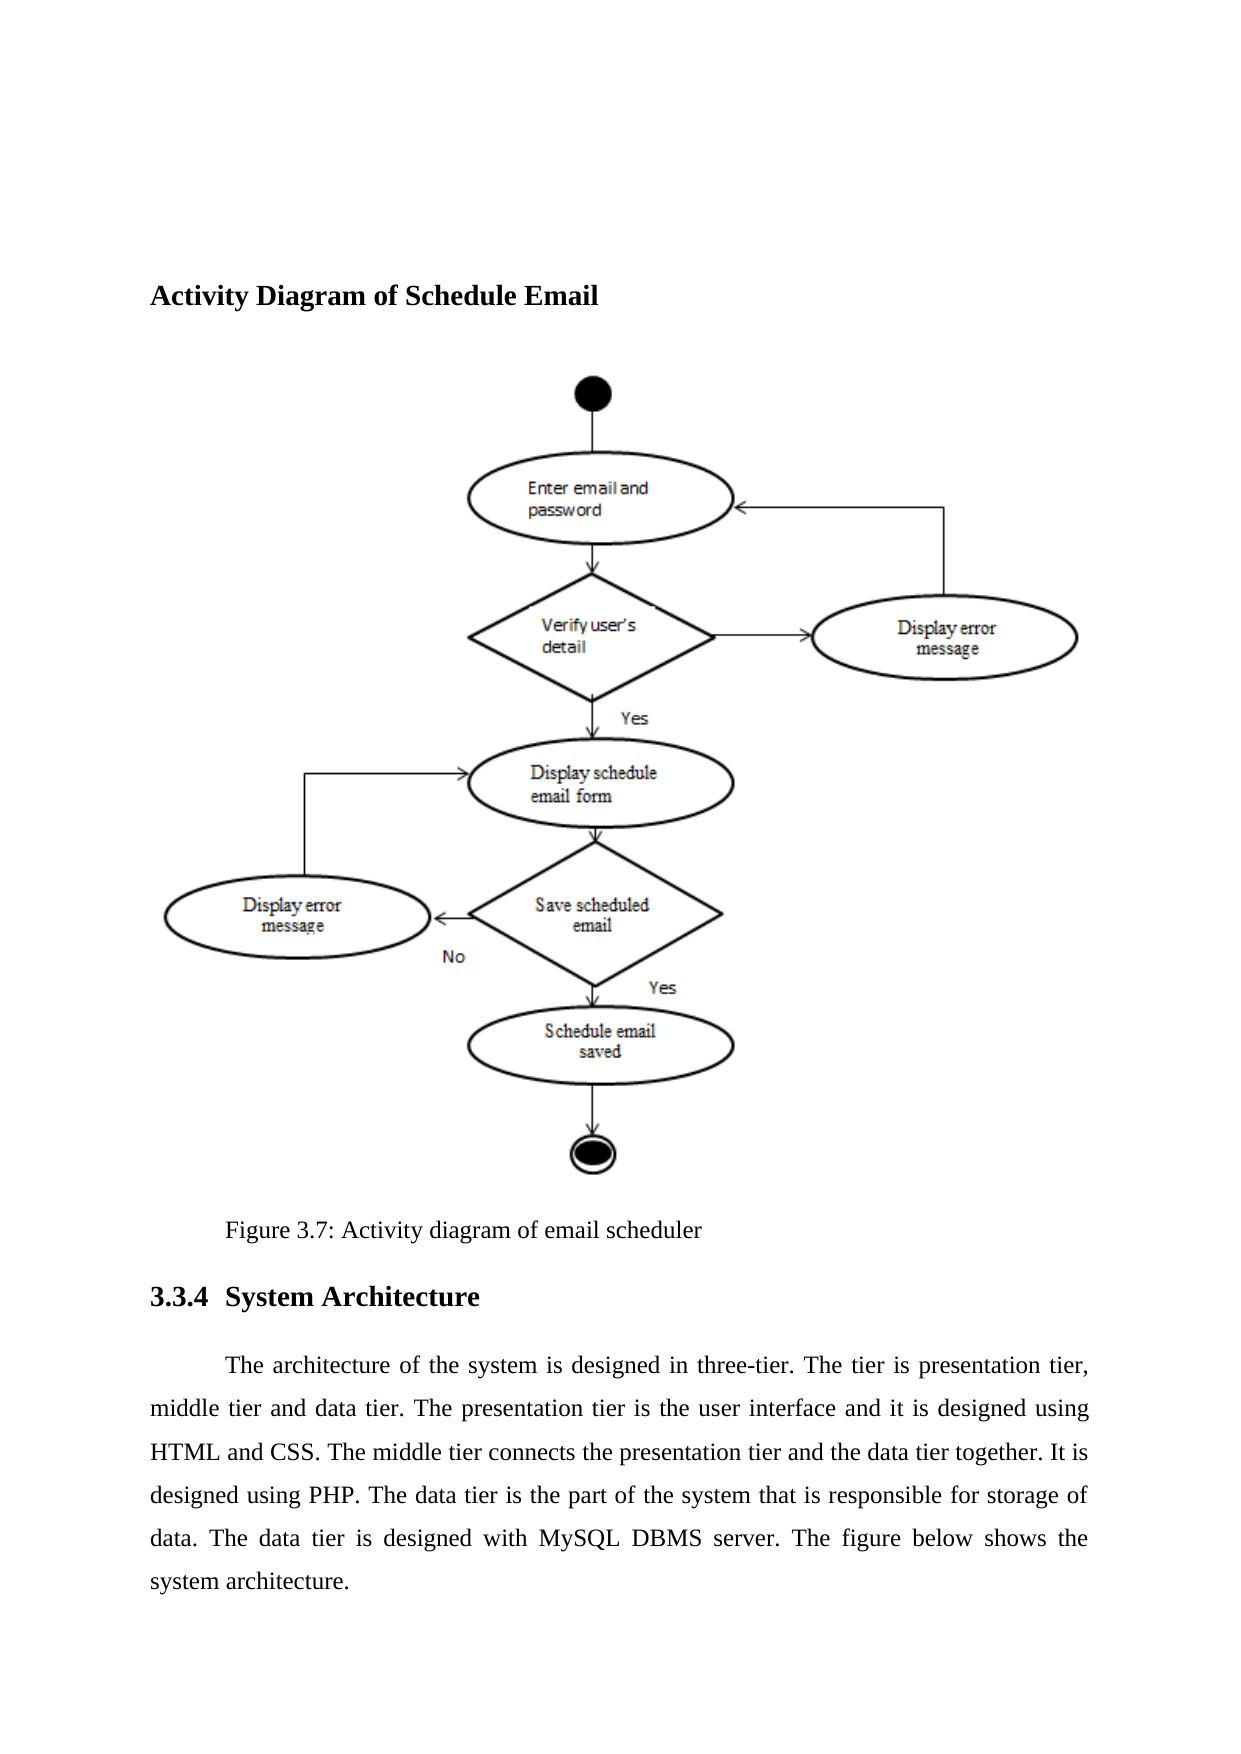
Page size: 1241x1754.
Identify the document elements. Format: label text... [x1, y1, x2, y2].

text Activity Diagram of Schedule Email [150, 278, 1090, 311]
picture [150, 349, 1091, 1181]
text Figure 3.7: Activity diagram of email scheduler [150, 1215, 1090, 1244]
text 3.3.4 System Architecture [150, 1279, 1090, 1313]
text The architecture of the system is designed in three-tier. The tier is presentation tier, middle tier and data tier. The presentation tier is the user interface and it is designed using HTML and CSS. The middle tier connects the presentation tier and the data tier together. It is designed using PHP. The data tier is the part of the system that is responsible for storage of data. The data tier is designed with MySQL DBMS server. The figure below shows the system architecture. [150, 1350, 1090, 1595]
